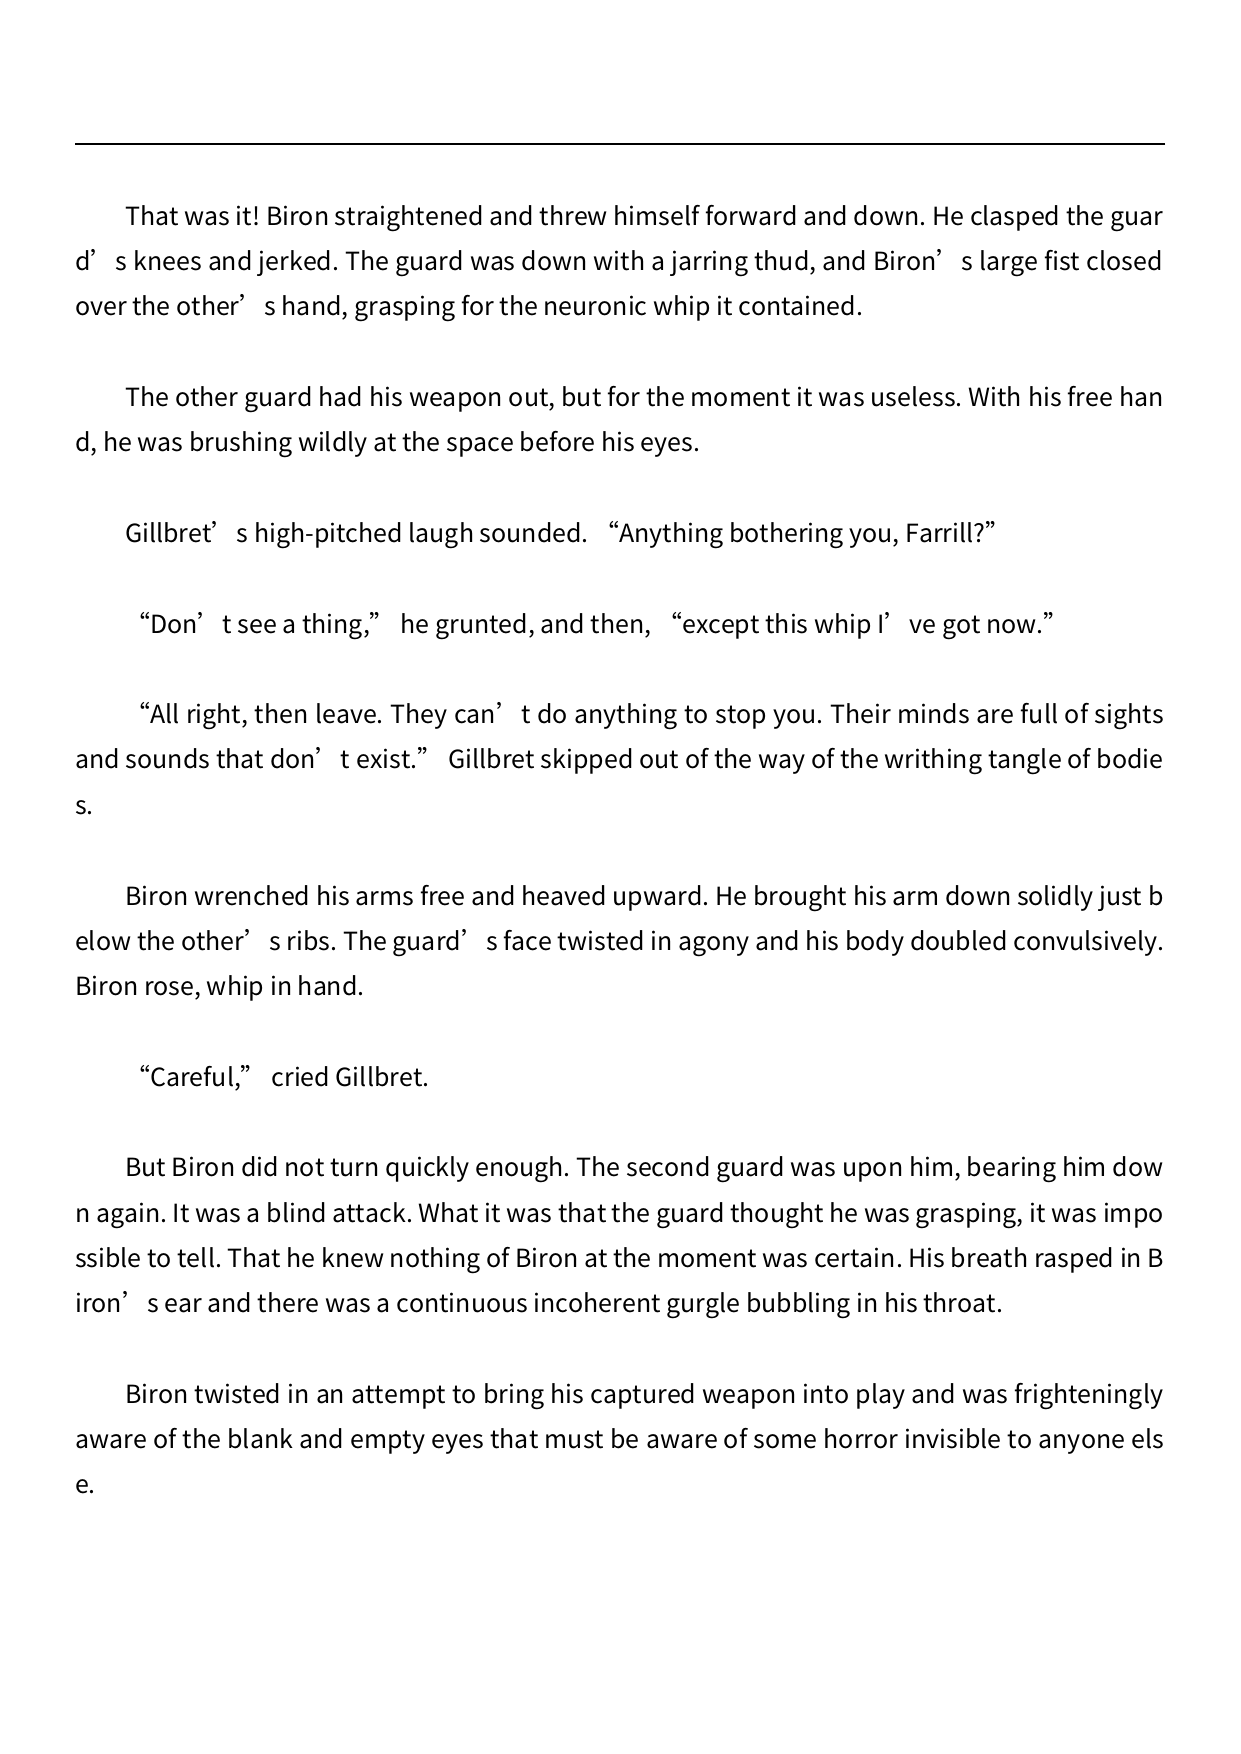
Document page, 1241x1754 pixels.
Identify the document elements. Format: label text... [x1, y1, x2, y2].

text The other guard had his weapon out, but for the moment it was useless. With his free hand, he was brushing wildly at the space before his eyes. [75, 373, 1165, 464]
text Biron wrenched his arms free and heaved upward. He brought his arm down solidly just below the other’s ribs. The guard’s face twisted in agony and his body doubled convulsively. Biron rose, whip in hand. [75, 871, 1165, 1007]
text But Biron did not turn quickly enough. The second guard was upon him, bearing him down again. It was a blind attack. What it was that the guard thought he was grasping, it was impossible to tell. That he knew nothing of Biron at the moment was certain. His breath rasped in Biron’s ear and there was a continuous incoherent gurgle bubbling in his throat. [75, 1143, 1165, 1324]
text “All right, then leave. They can’t do anything to stop you. Their minds are full of sights and sounds that don’t exist.” Gillbret skipped out of the way of the writhing tangle of bodies. [75, 690, 1165, 826]
text “Careful,” cried Gillbret. [75, 1053, 1165, 1098]
text Biron twisted in an attempt to bring his captured weapon into play and was frighteningly aware of the blank and empty eyes that must be aware of some horror invisible to anyone else. [75, 1370, 1165, 1506]
text Gillbret’s high-pitched laugh sounded. “Anything bothering you, Farrill?” [75, 509, 1165, 554]
text “Don’t see a thing,” he grunted, and then, “except this whip I’ve got now.” [75, 599, 1165, 645]
text That was it! Biron straightened and threw himself forward and down. He clasped the guard’s knees and jerked. The guard was down with a jarring thud, and Biron’s large fist closed over the other’s hand, grasping for the neuronic whip it contained. [75, 192, 1165, 328]
